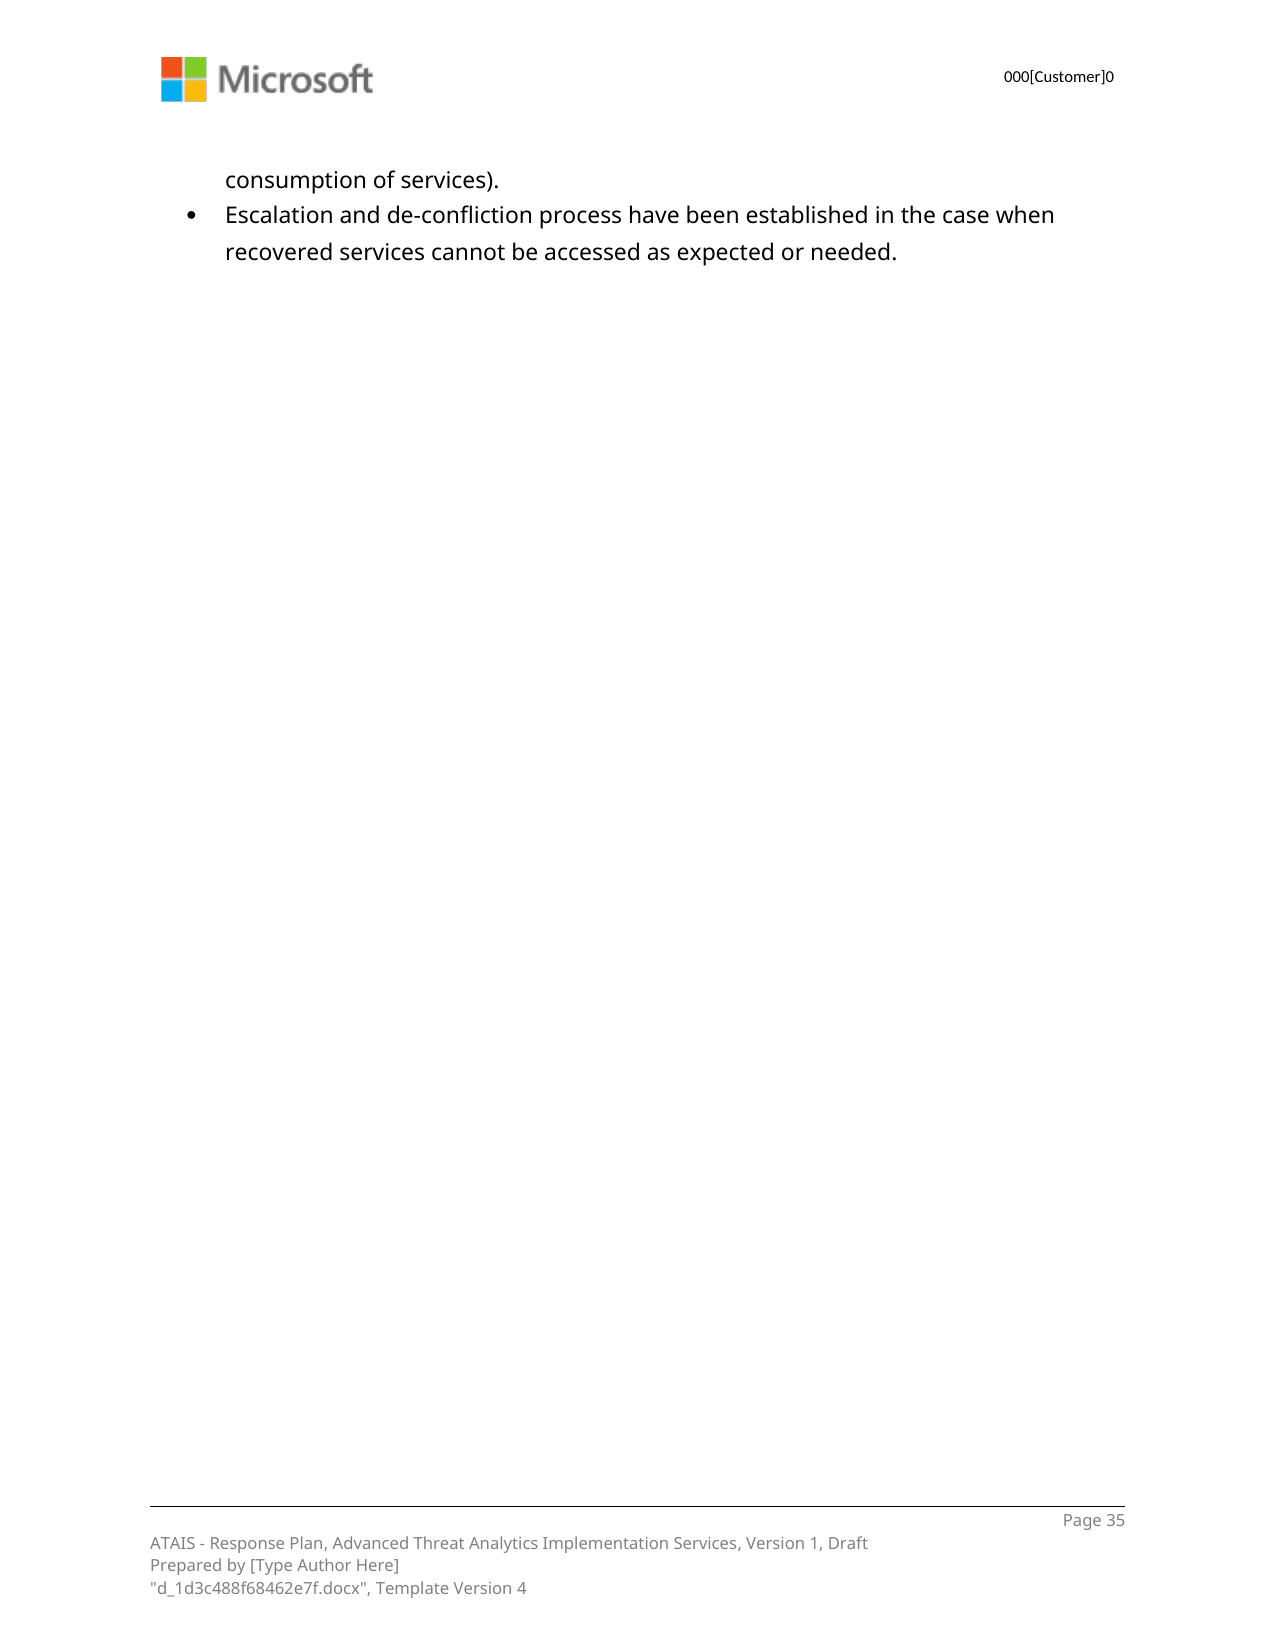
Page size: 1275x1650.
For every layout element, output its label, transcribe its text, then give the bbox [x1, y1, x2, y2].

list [187, 163, 1125, 195]
picture [161, 57, 374, 103]
list Escalation and de-confliction process have been established in the case when recovered services cannot be accessed as expected or needed. [187, 199, 1125, 267]
